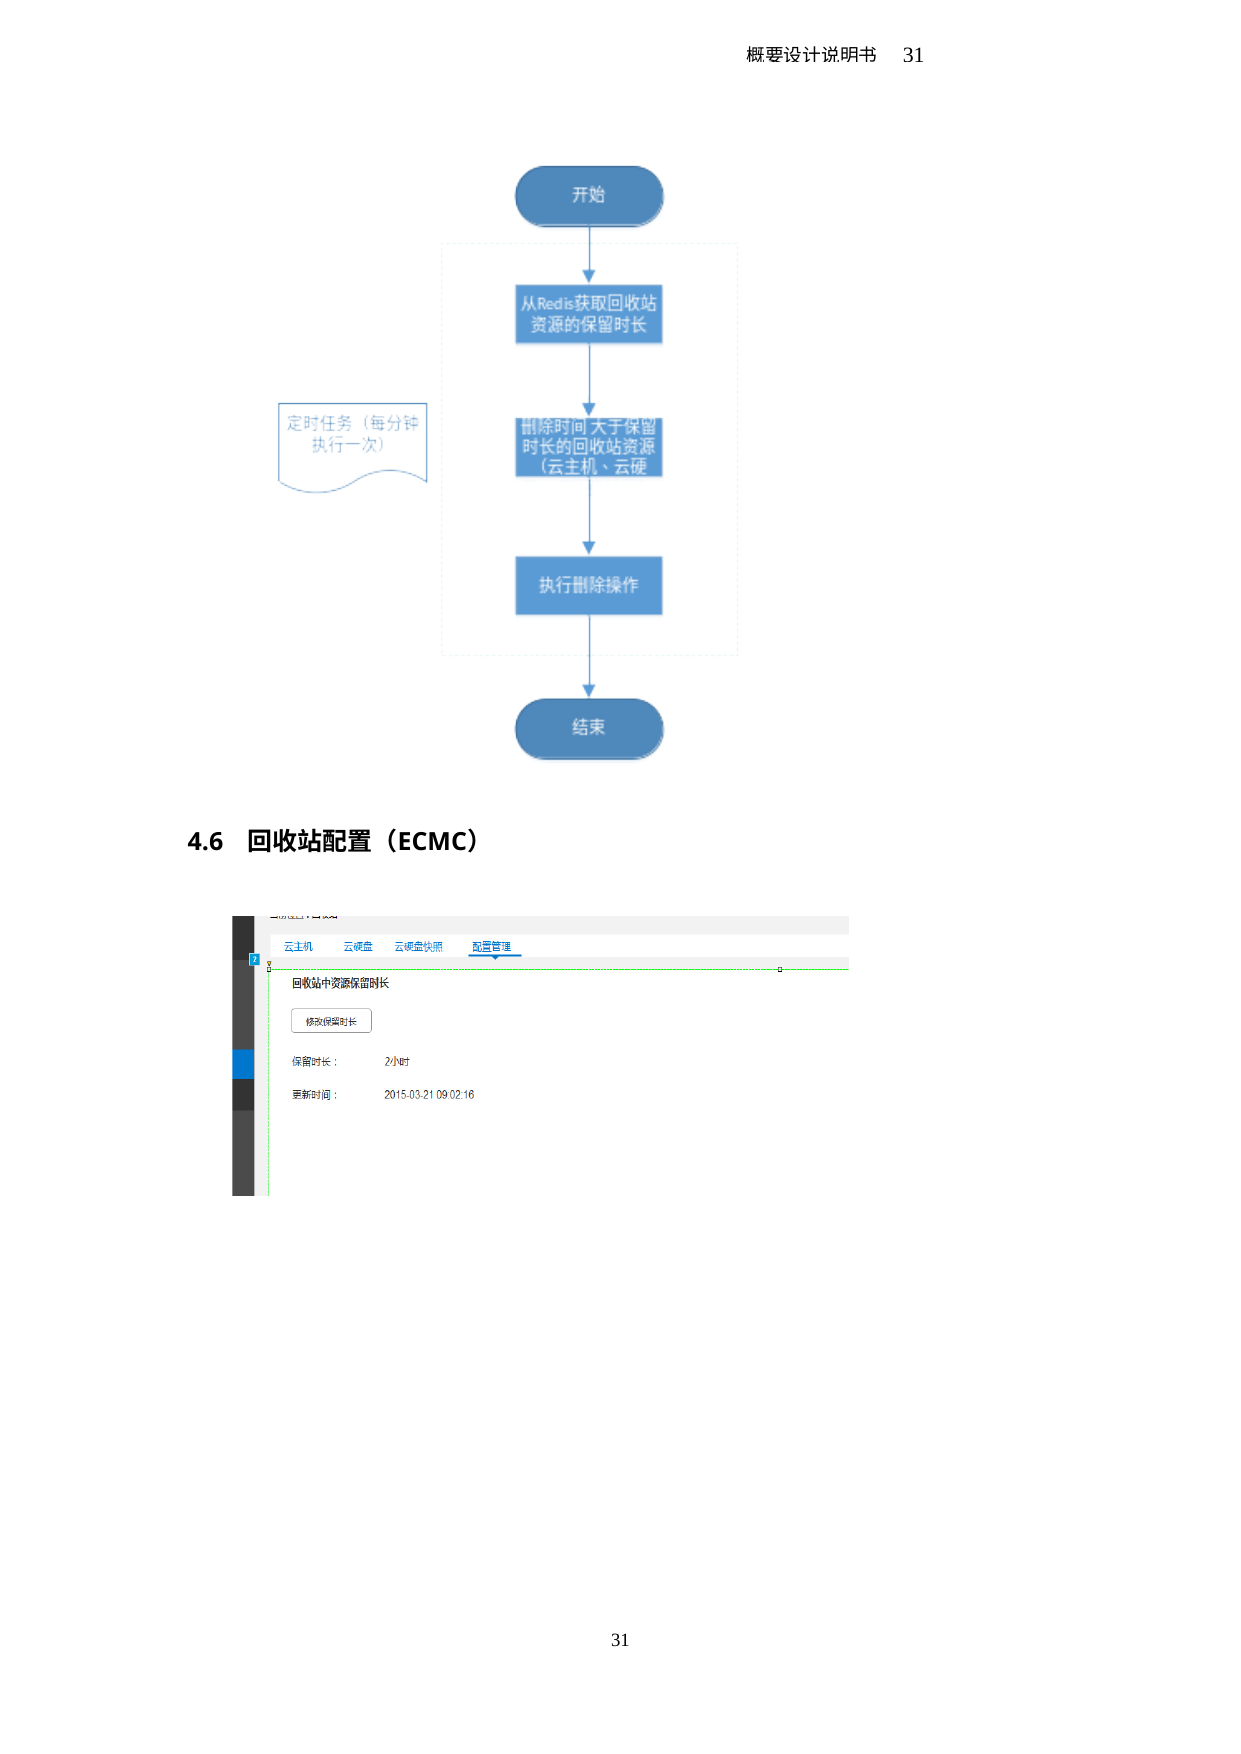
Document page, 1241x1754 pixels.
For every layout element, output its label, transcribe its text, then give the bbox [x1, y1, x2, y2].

picture [232, 916, 849, 1196]
subtitle 回收站配置（ECMC） [187, 807, 1053, 872]
